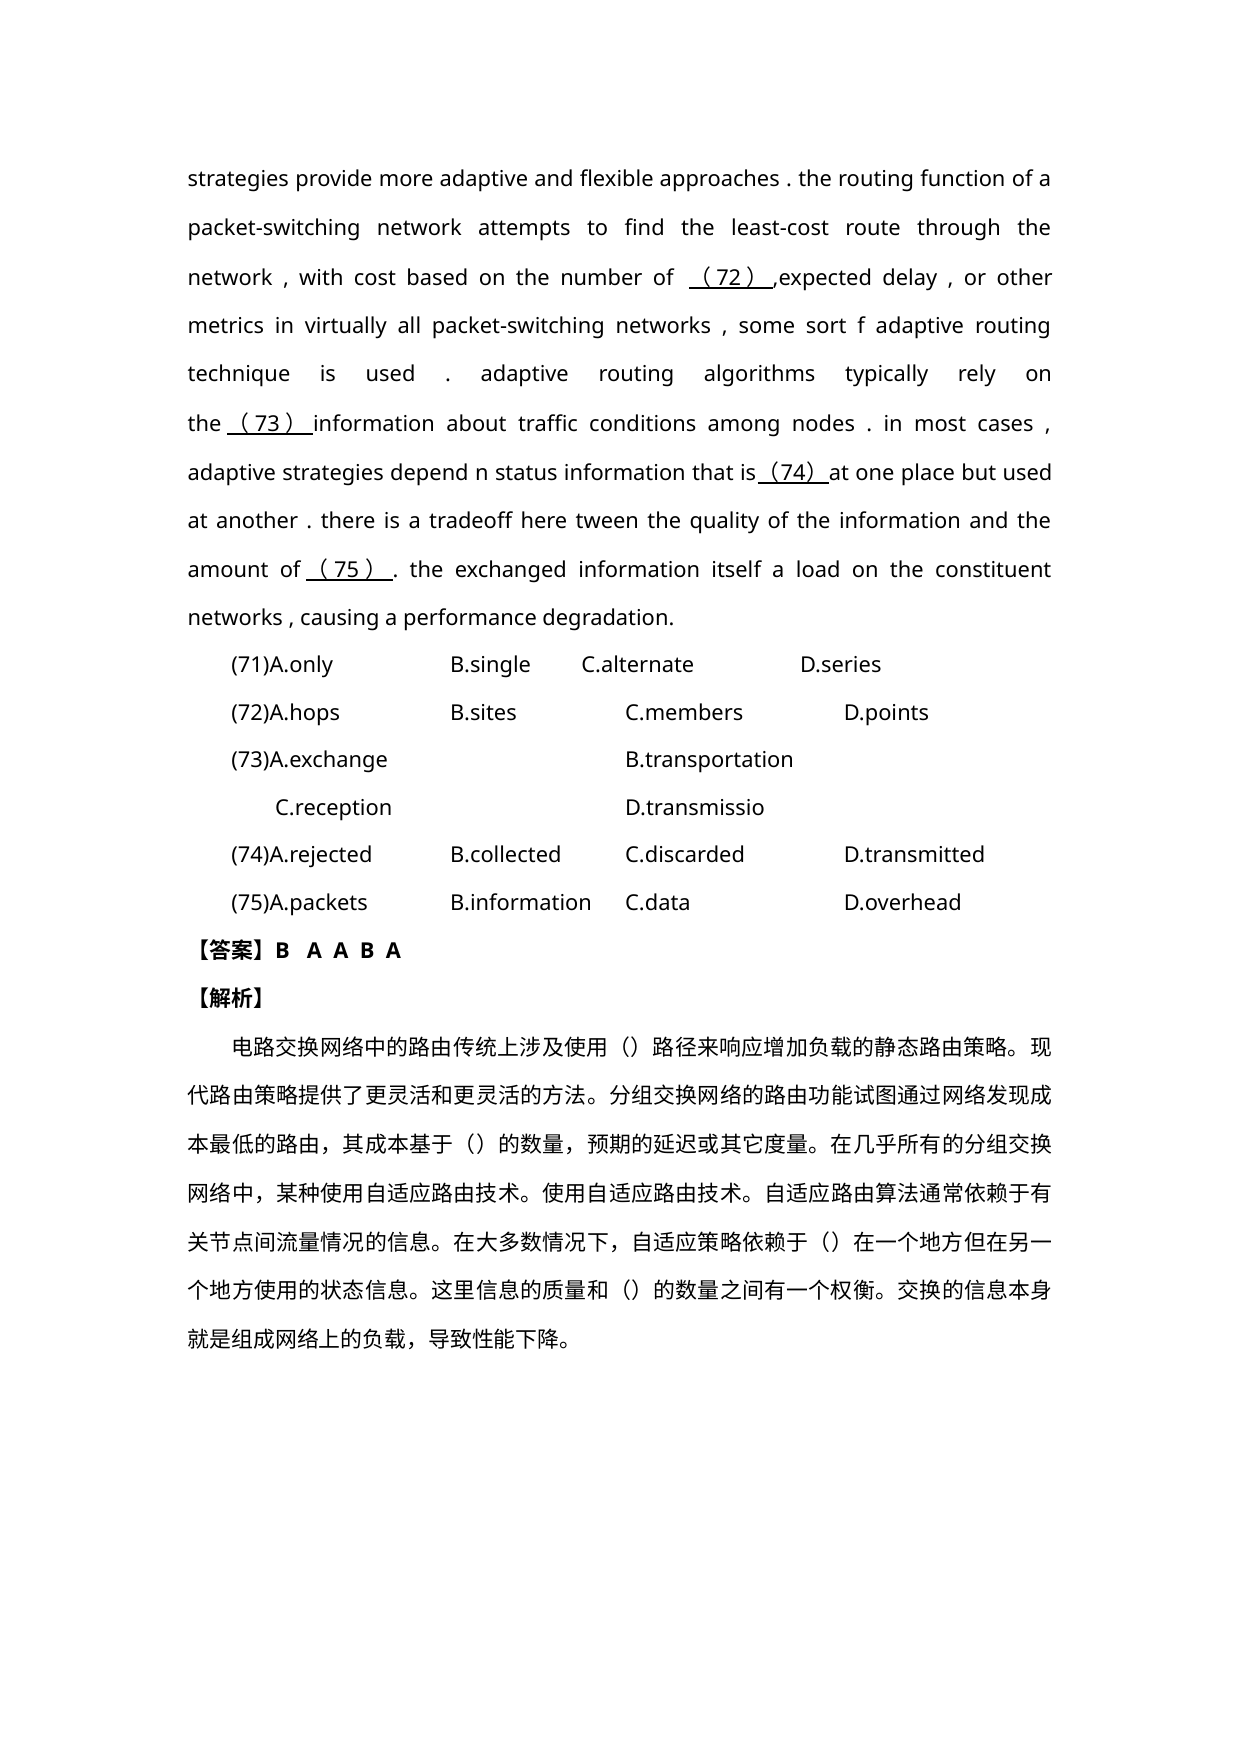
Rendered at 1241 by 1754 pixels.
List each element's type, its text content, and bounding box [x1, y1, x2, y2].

text 【解析】 [187, 981, 1053, 1013]
text (75)A.packets B.information C.data D.overhead [187, 885, 1053, 918]
text 【答案】B A A B A [187, 932, 1053, 965]
text (74)A.rejected B.collected C.discarded D.transmitted [187, 838, 1053, 870]
text (72)A.hops B.sites C.members D.points [187, 696, 1053, 728]
text C.reception D.transmissio [231, 790, 1053, 823]
text (73)A.exchange B.transportation [187, 743, 1053, 775]
text (71)A.only B.single C.alternate D.series [187, 648, 1053, 681]
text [187, 162, 1053, 633]
text 电路交换网络中的路由传统上涉及使用（）路径来响应增加负载的静态路由策略。现代路由策略提供了更灵活和更灵活的方法。分组交换网络的路由功能试图通过网络发现成本最低的路由，其成本基于（）的数量，预期的延迟或其它度量。在几乎所有的分组交换网络中，某种使用自适应路由技术。使用自适应路由技术。自适应路由算法通常依赖于有关节点间流量情况的信息。在大多数情况下，自适应策略依赖于（）在一个地方但在另一个地方使用的状态信息。这里信息的质量和（）的数量之间有一个权衡。交换的信息本身就是组成网络上的负载，导致性能下降。 [187, 1029, 1053, 1354]
